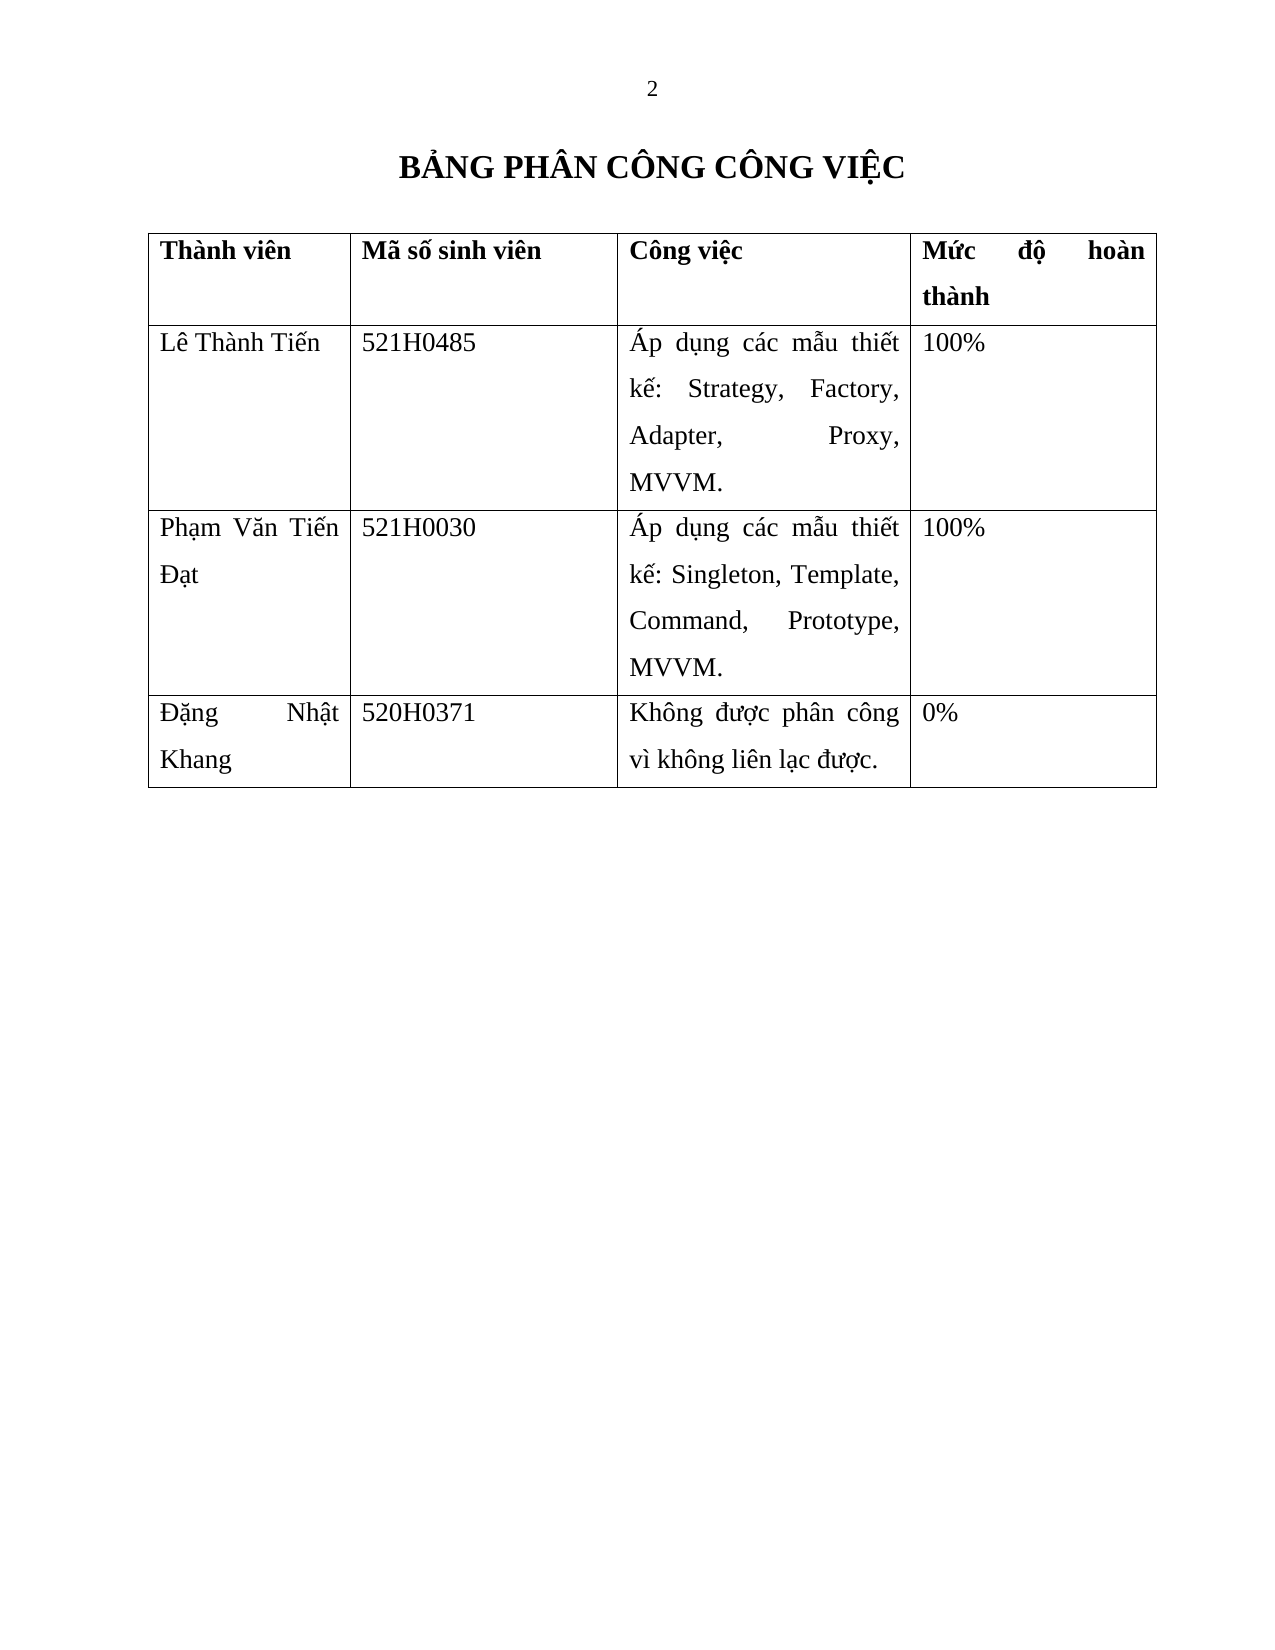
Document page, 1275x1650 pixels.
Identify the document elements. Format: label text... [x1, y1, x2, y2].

table_cell Phạm Văn Tiến Đạt [149, 511, 350, 695]
table_cell 100% [911, 511, 1156, 695]
table_cell 520H0371 [351, 696, 617, 787]
table_header Mức độ hoàn thành [911, 234, 1156, 325]
table_cell 0% [911, 696, 1156, 787]
table_header Thành viên [149, 234, 350, 325]
table_header Công việc [618, 234, 910, 325]
table_cell Không được phân công vì không liên lạc được. [618, 696, 910, 787]
table_cell 521H0030 [351, 511, 617, 695]
table_cell 521H0485 [351, 326, 617, 510]
text BẢNG PHÂN CÔNG CÔNG VIỆC [148, 148, 1157, 186]
table_cell Áp dụng các mẫu thiết kế: Singleton, Template, Command, Prototype, MVVM. [618, 511, 910, 695]
table_cell Áp dụng các mẫu thiết kế: Strategy, Factory, Adapter, Proxy, MVVM. [618, 326, 910, 510]
table_cell 100% [911, 326, 1156, 510]
table_header Mã số sinh viên [351, 234, 617, 325]
table_cell Lê Thành Tiến [149, 326, 350, 510]
table_cell Đặng Nhật Khang [149, 696, 350, 787]
